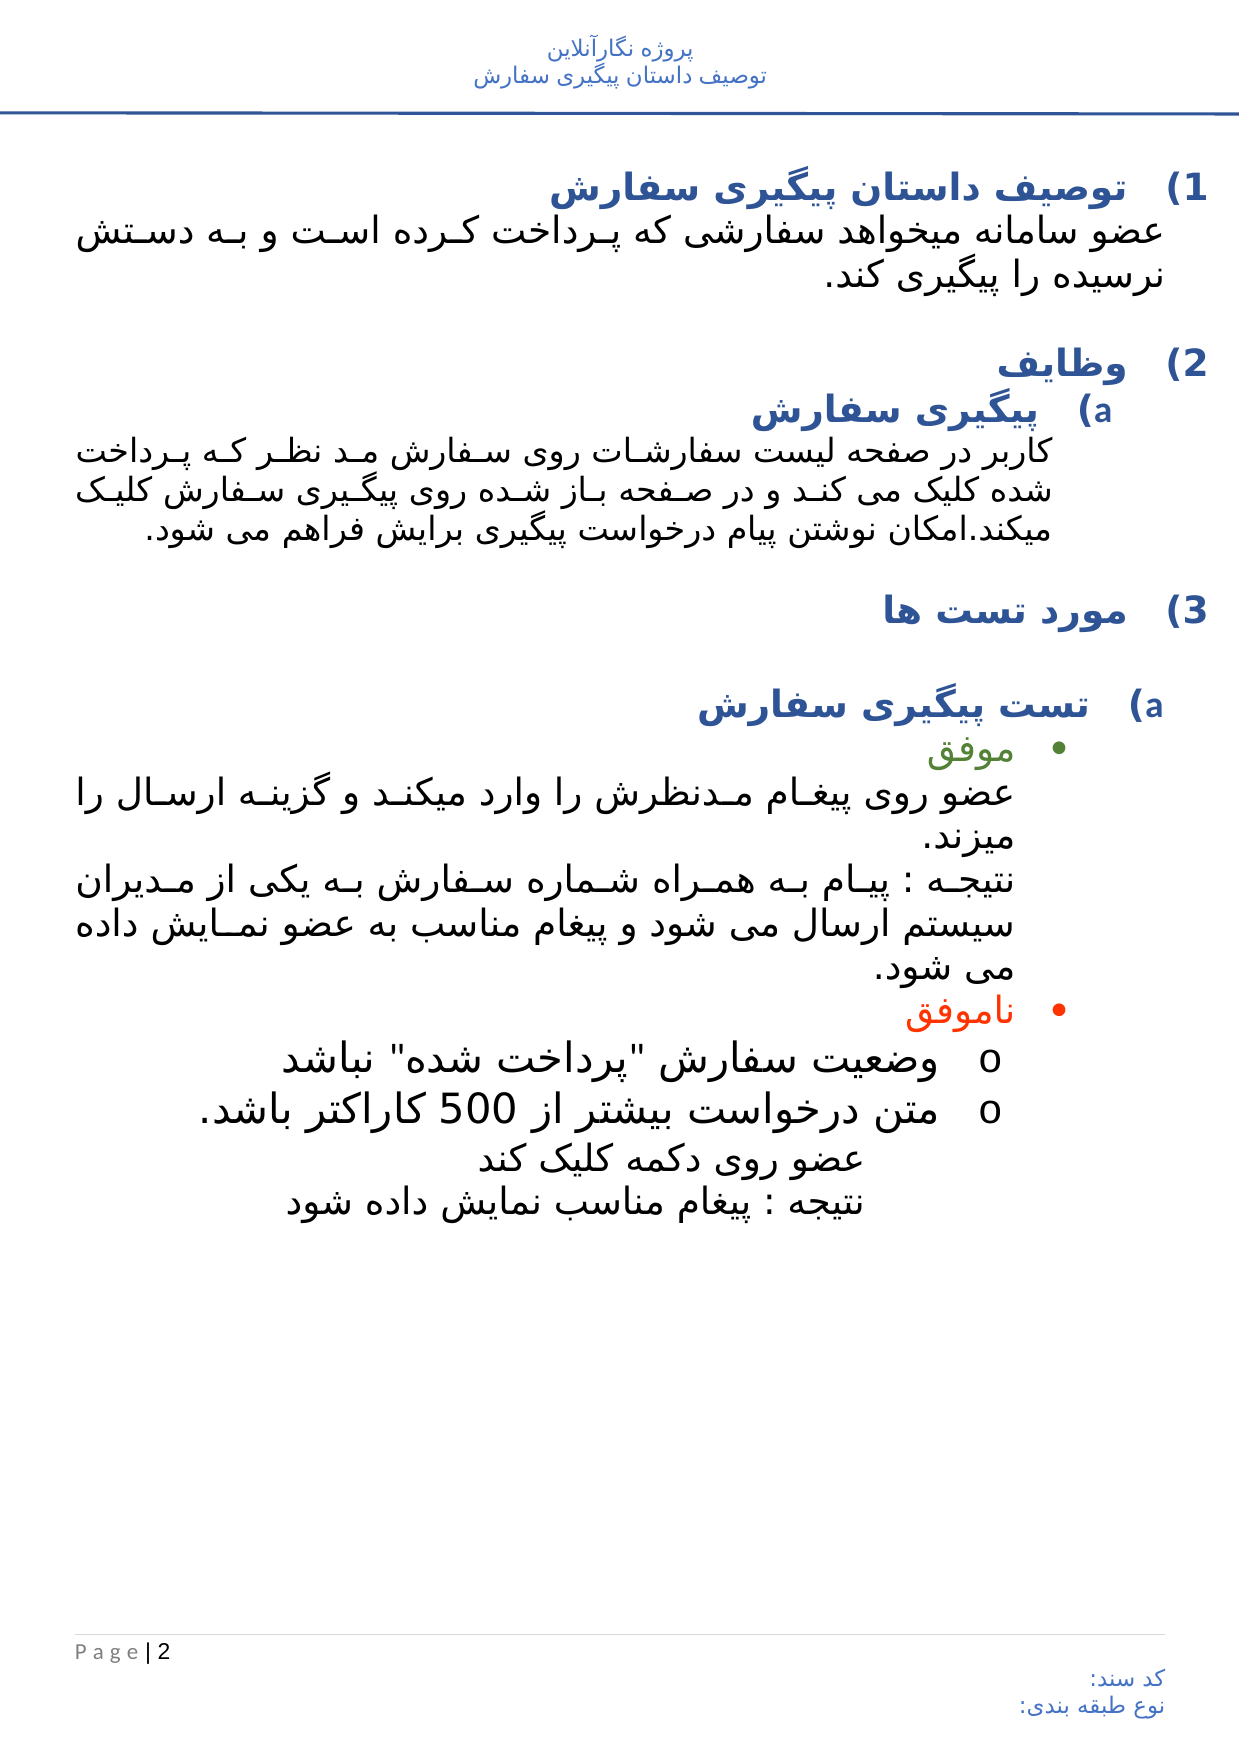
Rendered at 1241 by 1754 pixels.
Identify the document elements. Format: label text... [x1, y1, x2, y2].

list ناموفق [75, 988, 1053, 1032]
list وظایف [75, 342, 1165, 386]
list نتیجه : پیغام مناسب نمایش داده شود [75, 1180, 865, 1223]
text عضو سامانه میخواهد سفارشی که پرداخت کرده است و به دستش نرسیده را پیگیری کند. [75, 209, 1165, 296]
list عضو روی دکمه کلیک کند [75, 1136, 940, 1180]
list نتیجه : پیام به همراه شماره سفارش به یکی از مدیران سیستم ارسال می شود و پیغام مناسب به عضو نمایش داده می شود. [75, 858, 1015, 988]
list عضو روی پیغام مدنظرش را وارد میکند و گزینه ارسال را میزند. [75, 770, 1015, 858]
list تست پیگیری سفارش [75, 681, 1128, 727]
list موفق [75, 727, 1053, 770]
list متن درخواست بیشتر از 500 کاراکتر باشد. [75, 1085, 978, 1136]
list توصیف داستان پیگیری سفارش [75, 165, 1165, 209]
list پیگیری سفارش [75, 386, 1077, 431]
list مورد تست ها [75, 589, 1165, 632]
list وضعیت سفارش "پرداخت شده" نباشد [75, 1032, 978, 1085]
list کاربر در صفحه لیست سفارشات روی سفارش مد نظر که پرداخت شده کلیک می کند و در صفحه باز شده روی پیگیری سفارش کلیک میکند.امکان نوشتن پیام درخواست پیگیری برایش فراهم می شود. [75, 431, 1053, 548]
